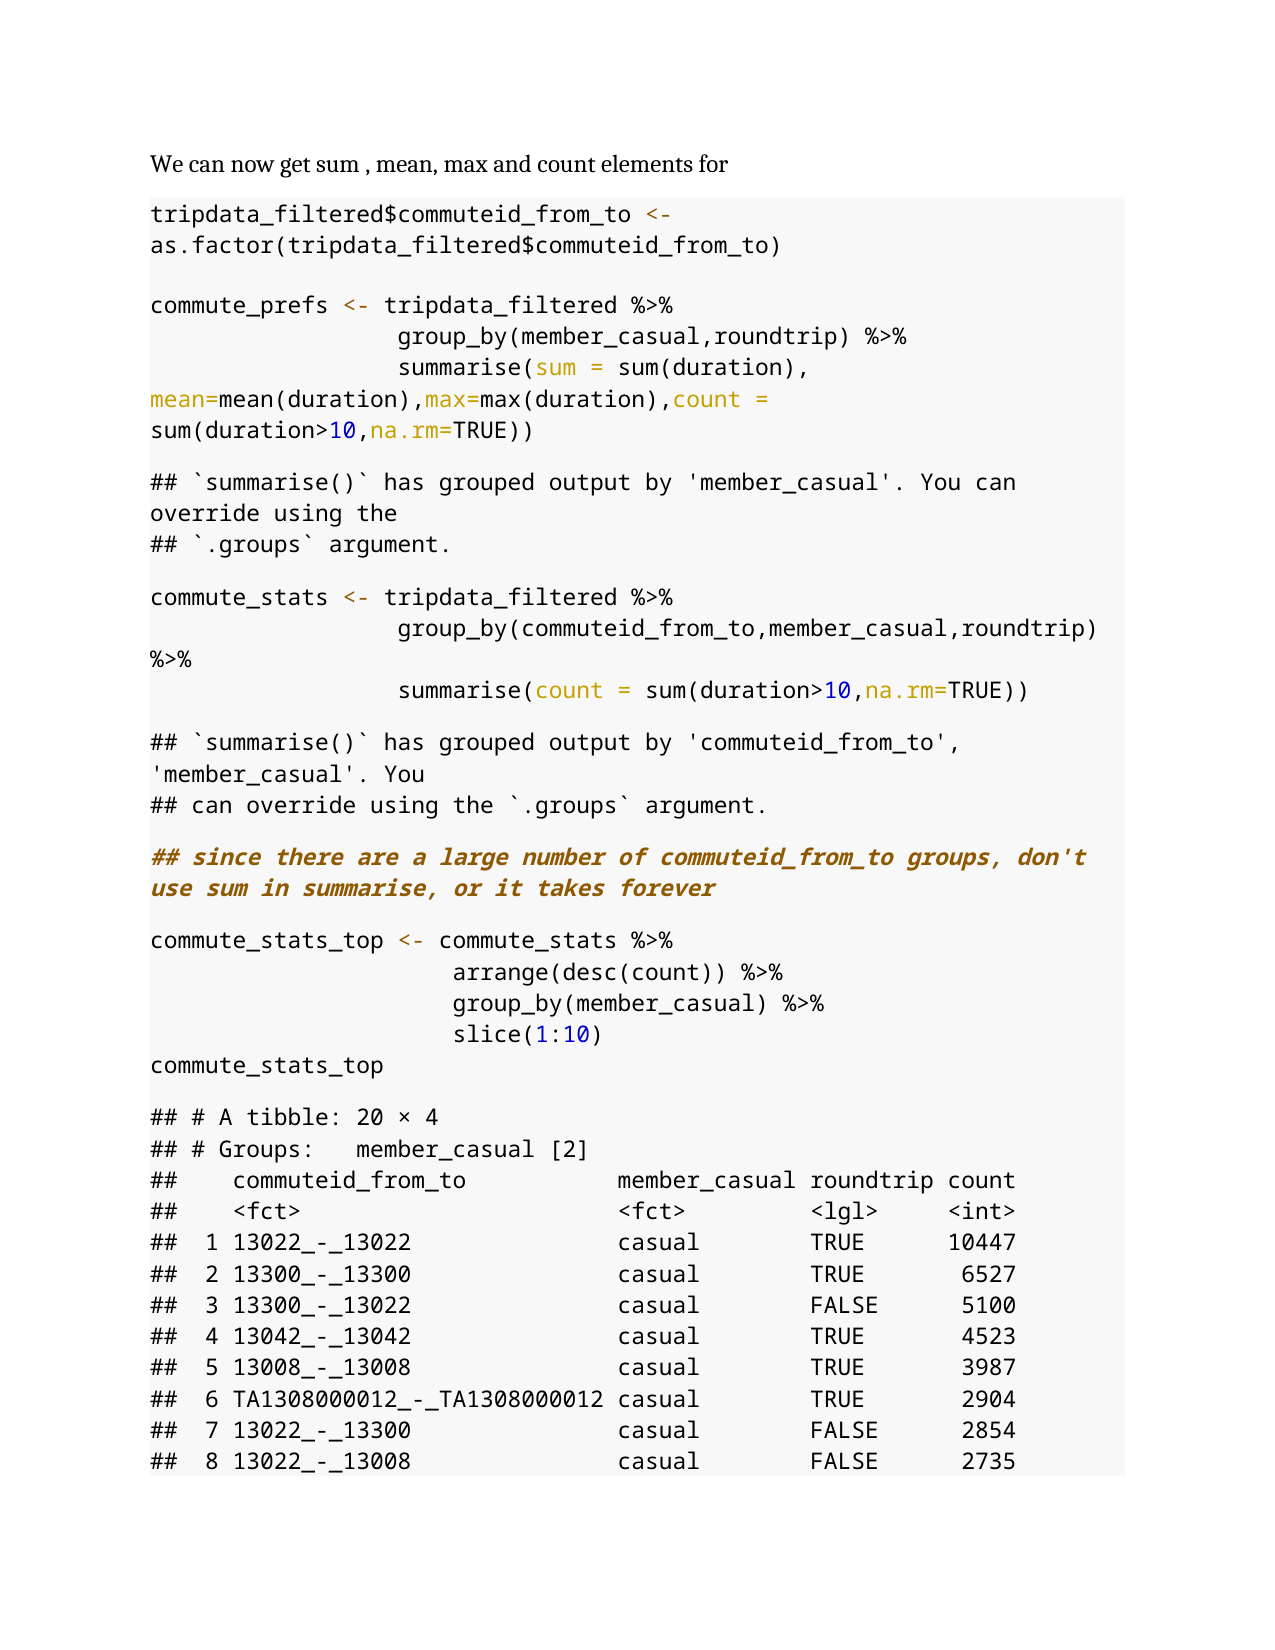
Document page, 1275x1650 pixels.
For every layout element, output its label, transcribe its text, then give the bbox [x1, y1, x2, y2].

text ## `summarise()` has grouped output by 'commuteid_from_to', 'member_casual'. You ## can override using the `.groups` argument. [150, 726, 1125, 820]
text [150, 1101, 1125, 1476]
text commute_stats <- tripdata_filtered %>% group_by(commuteid_from_to,member_casual,roundtrip) %>% summarise(count = sum(duration>10,na.rm=TRUE)) [191, 580, 1125, 705]
text ## `summarise()` has grouped output by 'member_casual'. You can override using the ## `.groups` argument. [150, 466, 1125, 559]
text commute_stats_top <- commute_stats %>% arrange(desc(count)) %>% group_by(member_casual) %>% slice(1:10) commute_stats_top [384, 924, 1125, 1080]
text We can now get sum , mean, max and count elements for [150, 150, 1125, 179]
text ## since there are a large number of commuteid_from_to groups, don't use sum in summarise, or it takes forever [714, 841, 1125, 903]
text tripdata_filtered$commuteid_from_to <- as.factor(tripdata_filtered$commuteid_from_to) commute_prefs <- tripdata_filtered %>% group_by(member_casual,roundtrip) %>% summarise(sum = sum(duration), mean=mean(duration),max=max(duration),count = sum(duration>10,na.rm=TRUE)) [150, 197, 1125, 445]
